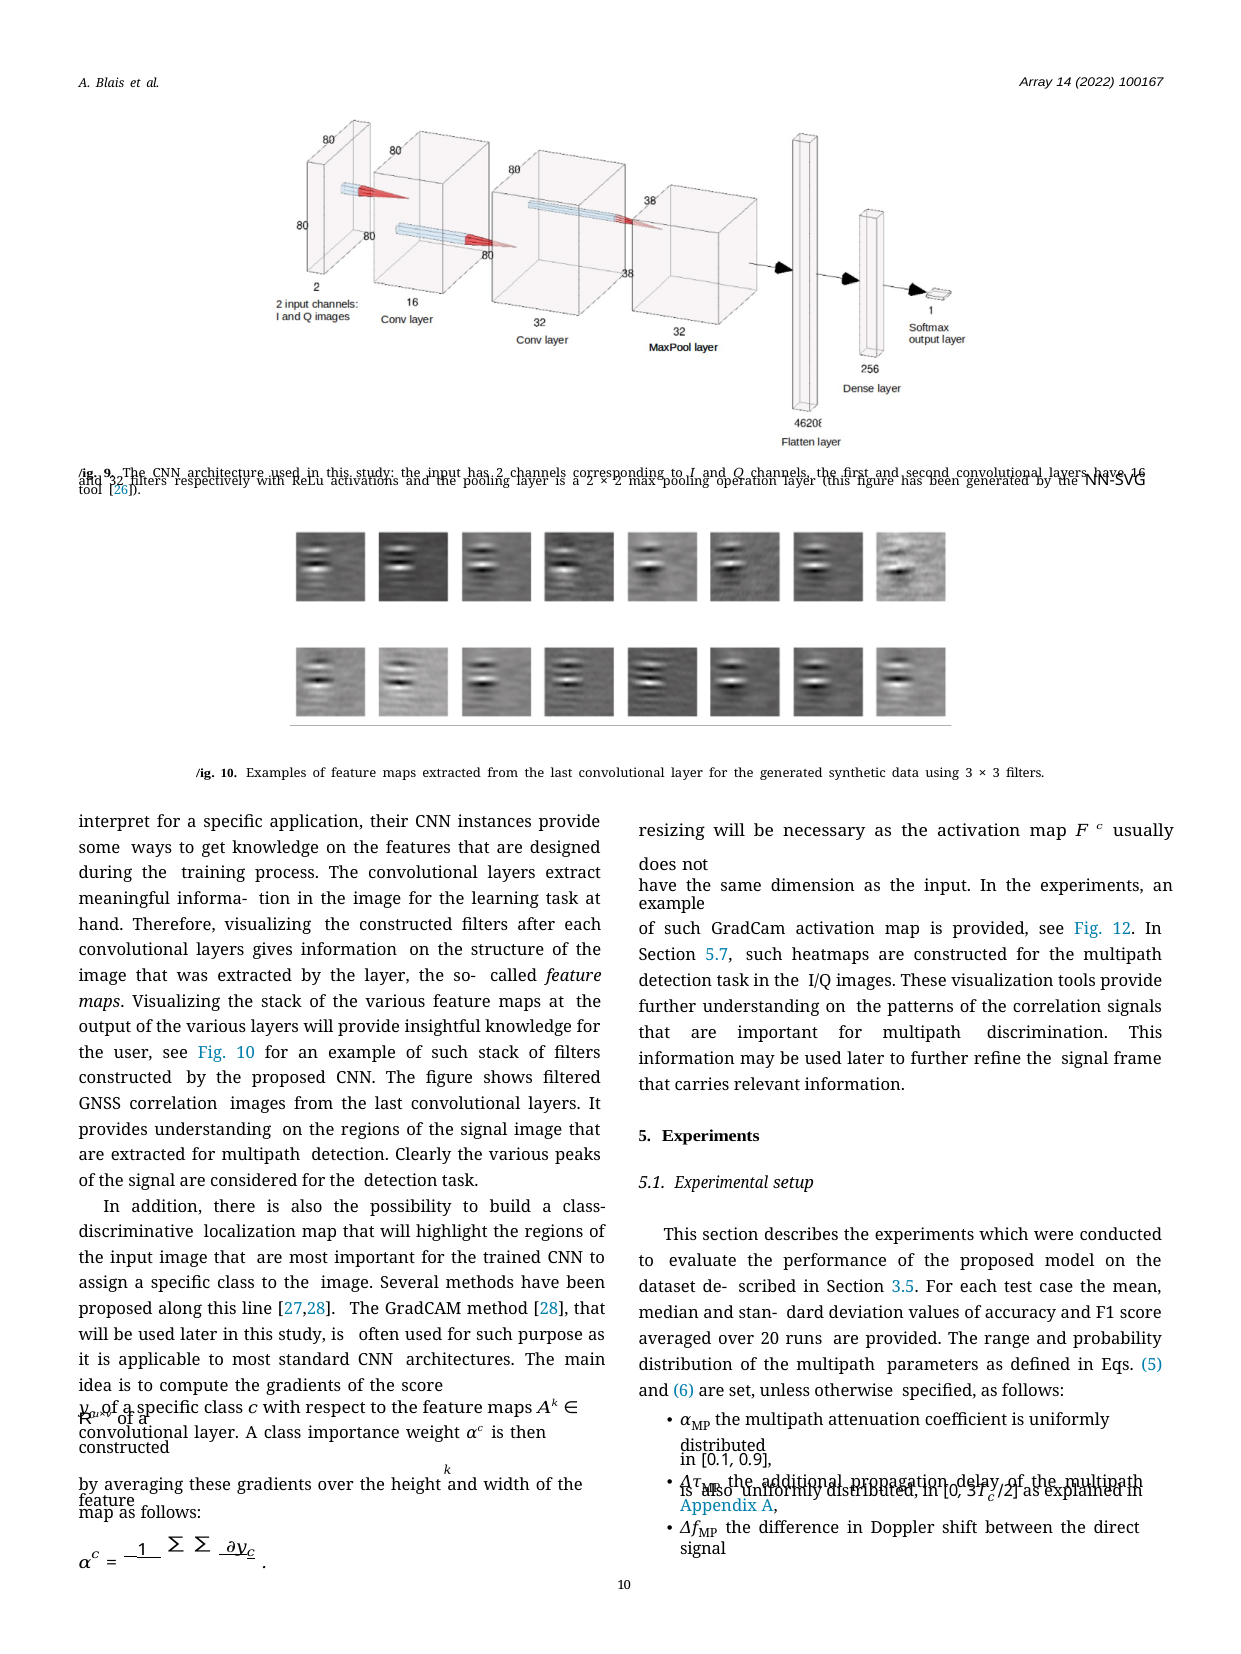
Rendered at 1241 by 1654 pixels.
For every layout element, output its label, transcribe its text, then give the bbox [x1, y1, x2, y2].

picture [275, 119, 966, 448]
text 𝛼𝑐 = 1 ∑ ∑ 𝜕𝑦𝑐 . [78, 1521, 605, 1560]
text by averaging these gradients over the height and width of the feature [78, 1478, 605, 1509]
list 𝛥𝜏MP the additional propagation delay of the multipath is also uniformly distributed, in [0, 3𝑇𝑐 ∕2] as explained in Appendix A, [667, 1477, 1162, 1516]
text /ig. 10. Examples of feature maps extracted from the last convolutional layer for the generated synthetic data using 3 × 3 filters. [68, 764, 1172, 782]
text /ig. 9. The CNN architecture used in this study: the input has 2 channels corresponding to 𝐼 and 𝑄 channels, the first and second convolutional layers have 16 and 32 filters respectively with ReLu activations and the pooling layer is a 2 × 2 max pooling operation layer (this figure has been generated by the NN-SVG tool [26]). [78, 470, 1173, 498]
text This section describes the experiments which were conducted to evaluate the performance of the proposed model on the dataset de- scribed in Section 3.5. For each test case the mean, median and stan- dard deviation values of accuracy and F1 score averaged over 20 runs are provided. The range and probability distribution of the multipath parameters as defined in Eqs. (5) and (6) are set, unless otherwise specified, as follows: [638, 1223, 1162, 1402]
subtitle Experiments [638, 1125, 1173, 1144]
text have the same dimension as the input. In the experiments, an example [638, 877, 1173, 913]
text convolutional layer. A class importance weight 𝛼𝑐 is then constructed [78, 1427, 605, 1457]
list 𝛥𝑓MP the difference in Doppler shift between the direct signal [667, 1516, 1173, 1559]
text resizing will be necessary as the activation map 𝐹 𝑐 usually does not [638, 810, 1173, 877]
text 𝑘 [67, 1457, 452, 1478]
list Experimental setup [638, 1170, 1173, 1193]
text In addition, there is also the possibility to build a class-discriminative localization map that will highlight the regions of the input image that are most important for the trained CNN to assign a specific class to the image. Several methods have been proposed along this line [27,28]. The GradCAM method [28], that will be used later in this study, is often used for such purpose as it is applicable to most standard CNN architectures. The main idea is to compute the gradients of the score [78, 1194, 606, 1396]
text interpret for a specific application, their CNN instances provide some ways to get knowledge on the features that are designed during the training process. The convolutional layers extract meaningful informa- tion in the image for the learning task at hand. Therefore, visualizing the constructed filters after each convolutional layers gives information on the structure of the image that was extracted by the layer, the so- called feature maps. Visualizing the stack of the various feature maps at the output of the various layers will provide insightful knowledge for the user, see Fig. 10 for an example of such stack of filters constructed by the proposed CNN. The figure shows filtered GNSS correlation images from the last convolutional layers. It provides understanding on the regions of the signal image that are extracted for multipath detection. Clearly the various peaks of the signal are considered for the detection task. [78, 810, 601, 1191]
text of such GradCam activation map is provided, see Fig. 12. In Section 5.7, such heatmaps are constructed for the multipath detection task in the I/Q images. These visualization tools provide further understanding on the patterns of the correlation signals that are important for multipath discrimination. This information may be used later to further refine the signal frame that carries relevant information. [638, 916, 1162, 1095]
picture [289, 531, 952, 726]
text 𝑦𝑐 of a specific class 𝑐 with respect to the feature maps 𝐴𝑘 ∈ R𝑢×𝑣 of a [78, 1405, 605, 1427]
picture [906, 1280, 913, 1286]
picture [706, 948, 713, 954]
list 𝛼MP the multipath attenuation coefficient is uniformly distributed [667, 1405, 1173, 1457]
picture [1148, 1358, 1155, 1364]
